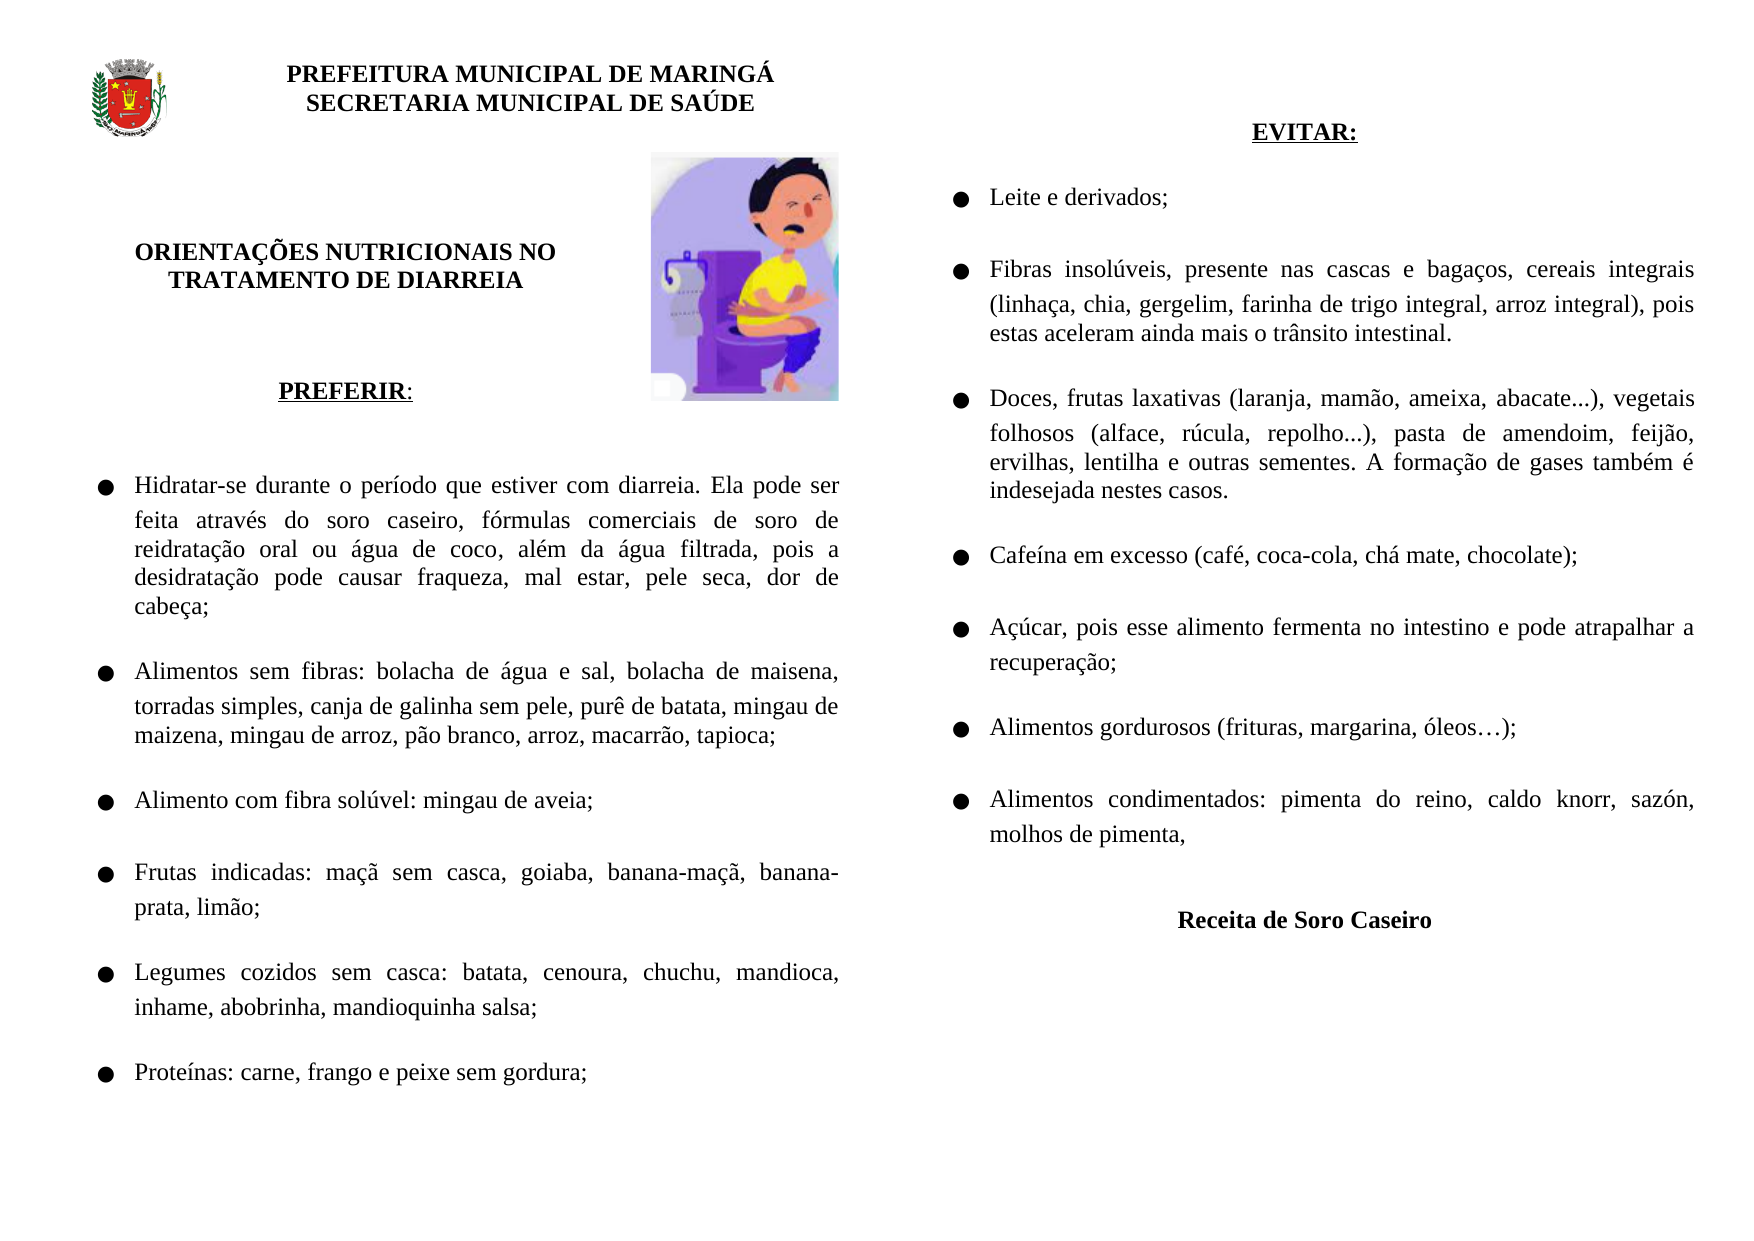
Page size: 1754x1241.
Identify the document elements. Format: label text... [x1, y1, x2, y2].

list Cafeína em excesso (café, coca-cola, chá mate, chocolate); [952, 533, 1695, 576]
text EVITAR: [914, 117, 1695, 146]
list Leite e derivados; [952, 175, 1695, 218]
list Fibras insolúveis, presente nas cascas e bagaços, cereais integrais (linhaça, chia, gergelim, farinha de trigo integral, arroz integral), pois estas aceleram ainda mais o trânsito intestinal. [952, 246, 1695, 347]
list Alimentos condimentados: pimenta do reino, caldo knorr, sazón, molhos de pimenta, [952, 776, 1695, 848]
list Açúcar, pois esse alimento fermenta no intestino e pode atrapalhar a recuperação; [952, 604, 1695, 676]
text PREFERIR: [59, 376, 839, 405]
text ORIENTAÇÕES NUTRICIONAIS NO TRATAMENTO DE DIARREIA [59, 237, 650, 294]
picture [92, 59, 167, 137]
list Doces, frutas laxativas (laranja, mamão, ameixa, abacate...), vegetais folhosos (alface, rúcula, repolho...), pasta de amendoim, feijão, ervilhas, lentilha e outras sementes. A formação de gases também é indesejada nestes casos. [952, 375, 1695, 504]
text SECRETARIA MUNICIPAL DE SAÚDE [222, 88, 839, 117]
text PREFEITURA MUNICIPAL DE MARINGÁ [222, 59, 839, 88]
list Alimentos sem fibras: bolacha de água e sal, bolacha de maisena, torradas simples, canja de galinha sem pele, purê de batata, mingau de maizena, mingau de arroz, pão branco, arroz, macarrão, tapioca; [97, 649, 839, 749]
list Proteínas: carne, frango e peixe sem gordura; [97, 1049, 839, 1092]
list Frutas indicadas: maçã sem casca, goiaba, banana-maçã, banana-prata, limão; [97, 849, 839, 921]
list Alimentos gordurosos (frituras, margarina, óleos…); [952, 705, 1695, 747]
text Receita de Soro Caseiro [914, 905, 1695, 934]
picture [650, 152, 839, 401]
list Legumes cozidos sem casca: batata, cenoura, chuchu, mandioca, inhame, abobrinha, mandioquinha salsa; [97, 949, 839, 1021]
list Alimento com fibra solúvel: mingau de aveia; [97, 778, 839, 820]
list Hidratar-se durante o período que estiver com diarreia. Ela pode ser feita através do soro caseiro, fórmulas comerciais de soro de reidratação oral ou água de coco, além da água filtrada, pois a desidratação pode causar fraqueza, mal estar, pele seca, dor de cabeça; [97, 462, 839, 620]
